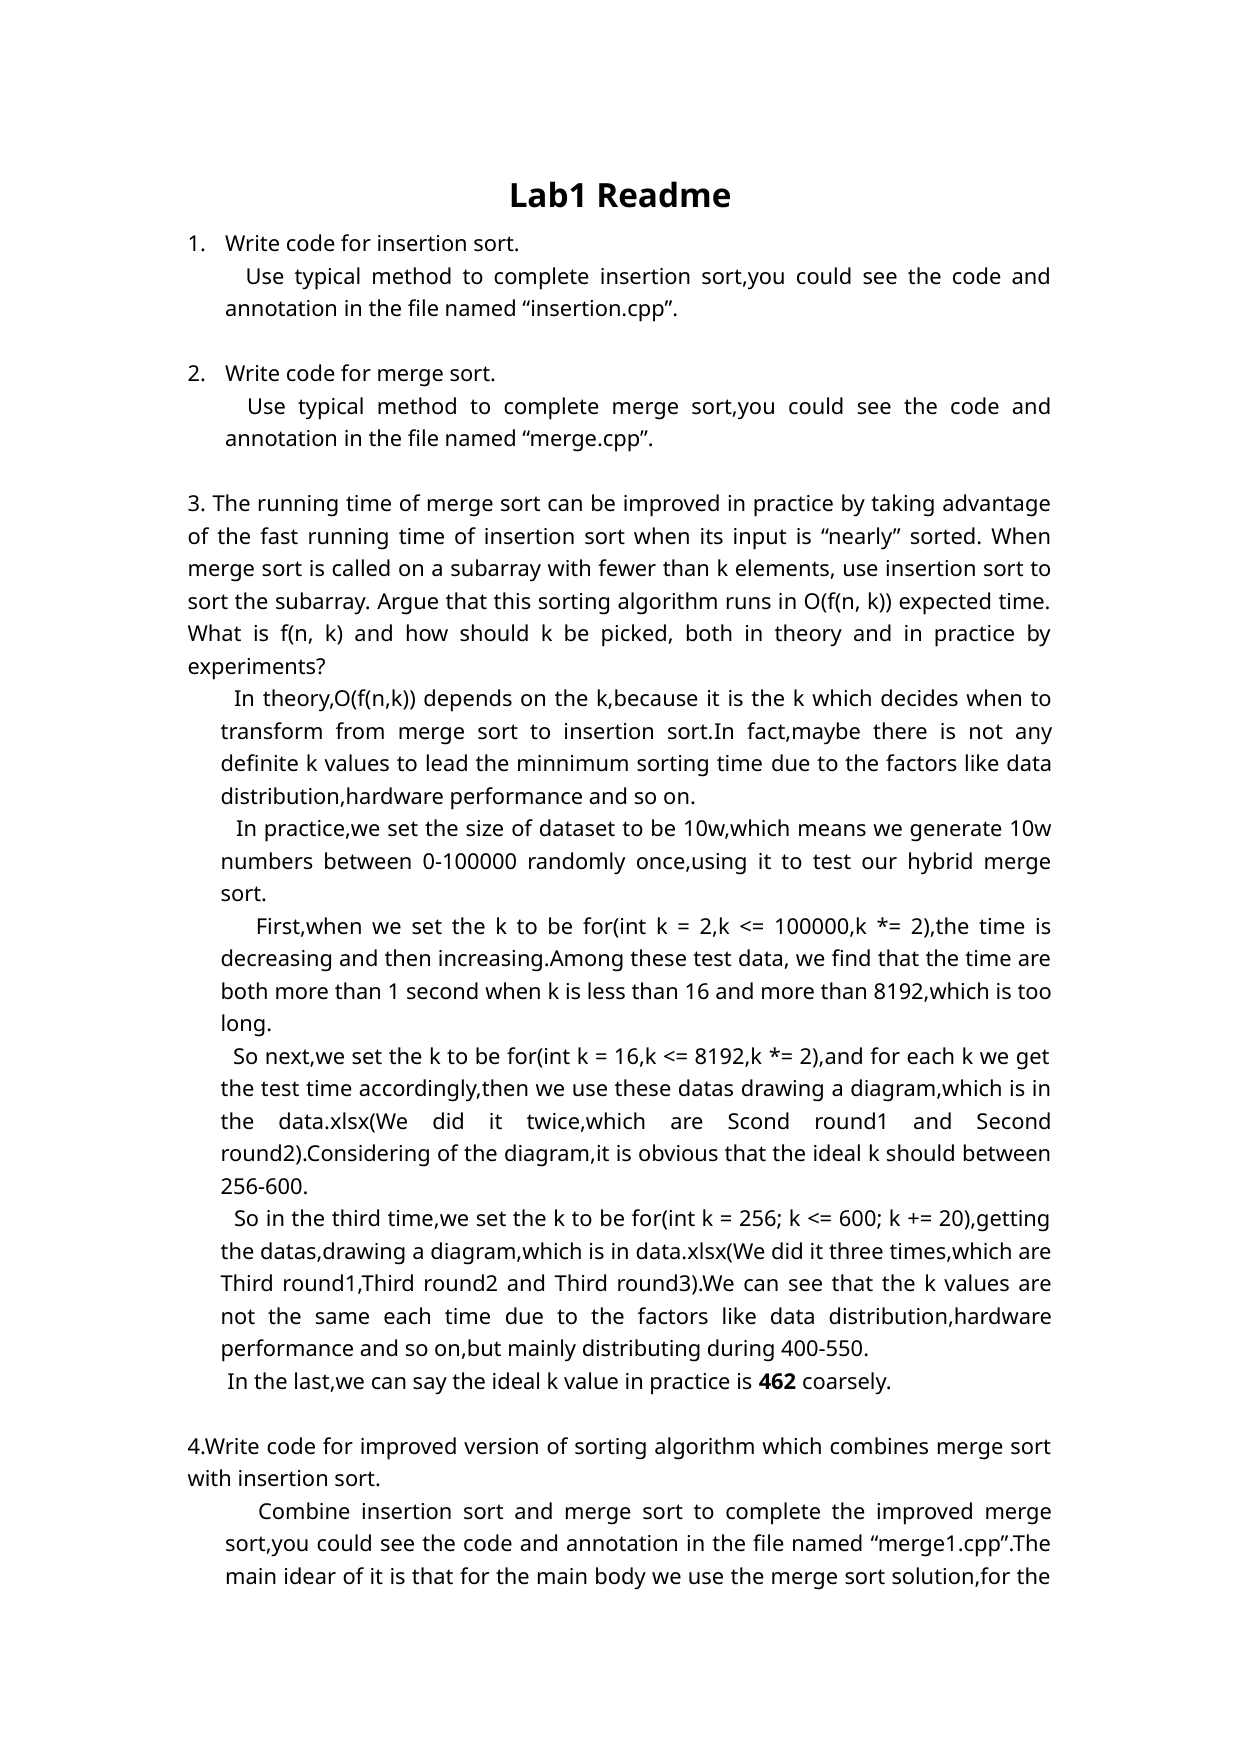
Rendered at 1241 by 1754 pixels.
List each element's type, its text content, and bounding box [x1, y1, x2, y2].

text So in the third time,we set the k to be for(int k = 256; k <= 600; k += 20),getting the datas,drawing a diagram,which is in data.xlsx(We did it three times,which are Third round1,Third round2 and Third round3).We can see that the k values are not the same each time due to the factors like data distribution,hardware performance and so on,but mainly distributing during 400-550. [187, 1202, 1053, 1364]
text In theory,O(f(n,k)) depends on the k,because it is the k which decides when to transform from merge sort to insertion sort.In fact,maybe there is not any definite k values to lead the minnimum sorting time due to the factors like data distribution,hardware performance and so on. [187, 682, 1053, 812]
text Lab1 Readme [187, 162, 1053, 227]
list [225, 1494, 1053, 1592]
list Use typical method to complete merge sort,you could see the code and annotation in the file named “merge.cpp”. [225, 389, 1053, 454]
list Write code for insertion sort. [187, 227, 1053, 259]
list Write code for merge sort. [187, 357, 1053, 389]
text In the last,we can say the ideal k value in practice is 462 coarsely. [187, 1364, 1053, 1397]
text In practice,we set the size of dataset to be 10w,which means we generate 10w numbers between 0-100000 randomly once,using it to test our hybrid merge sort. [187, 812, 1053, 909]
text 3. The running time of merge sort can be improved in practice by taking advantage of the fast running time of insertion sort when its input is “nearly” sorted. When merge sort is called on a subarray with fewer than k elements, use insertion sort to sort the subarray. Argue that this sorting algorithm runs in O(f(n, k)) expected time. What is f(n, k) and how should k be picked, both in theory and in practice by experiments? [187, 487, 1053, 682]
text So next,we set the k to be for(int k = 16,k <= 8192,k *= 2),and for each k we get the test time accordingly,then we use these datas drawing a diagram,which is in the data.xlsx(We did it twice,which are Scond round1 and Second round2).Considering of the diagram,it is obvious that the ideal k should between 256-600. [187, 1039, 1053, 1202]
text 4.Write code for improved version of sorting algorithm which combines merge sort with insertion sort. [187, 1429, 1053, 1494]
text First,when we set the k to be for(int k = 2,k <= 100000,k *= 2),the time is decreasing and then increasing.Among these test data, we find that the time are both more than 1 second when k is less than 16 and more than 8192,which is too long. [187, 909, 1053, 1039]
list Use typical method to complete insertion sort,you could see the code and annotation in the file named “insertion.cpp”. [225, 259, 1053, 324]
